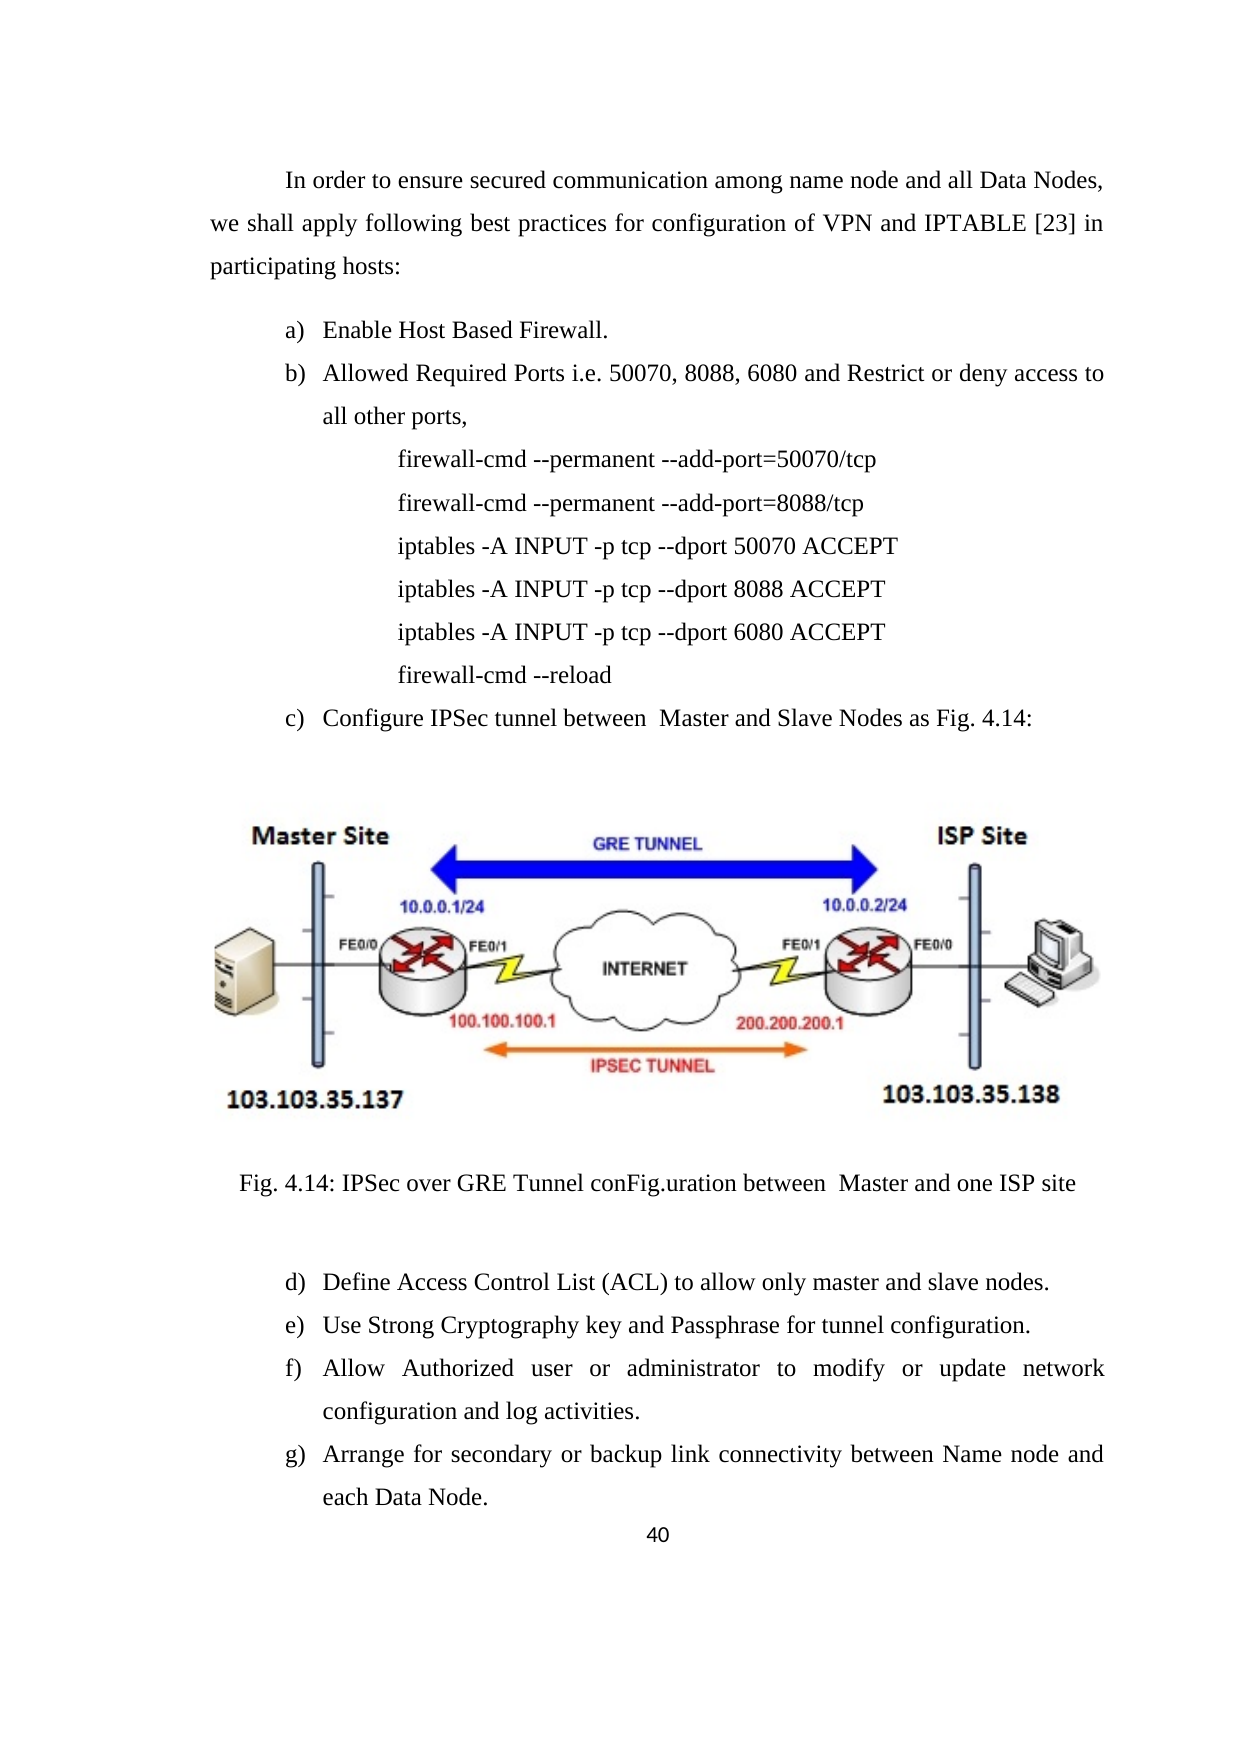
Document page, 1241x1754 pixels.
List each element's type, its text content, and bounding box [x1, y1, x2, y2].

list Use Strong Cryptography key and Passphrase for tunnel configuration. [285, 1310, 1105, 1339]
text iptables -A INPUT -p tcp --dport 50070 ACCEPT [397, 531, 1105, 559]
text firewall-cmd --permanent --add-port=50070/tcp [397, 444, 1105, 473]
list Allowed Required Ports i.e. 50070, 8088, 6080 and Restrict or deny access to all other ports, [285, 358, 1105, 430]
text iptables -A INPUT -p tcp --dport 8088 ACCEPT [397, 574, 1105, 603]
text firewall-cmd --permanent --add-port=8088/tcp [397, 488, 1105, 516]
list Enable Host Based Firewall. [285, 315, 1105, 344]
list Define Access Control List (ACL) to allow only master and slave nodes. [285, 1267, 1105, 1296]
list Arrange for secondary or backup link connectivity between Name node and each Data Node. [285, 1439, 1105, 1511]
text In order to ensure secured communication among name node and all Data Nodes, we shall apply following best practices for configuration of VPN and IPTABLE [23] in participating hosts: [210, 165, 1105, 280]
list Allow Authorized user or administrator to modify or update network configuration and log activities. [285, 1353, 1105, 1425]
list Configure IPSec tunnel between Master and Slave Nodes as Fig. 4.14: [285, 703, 1105, 732]
text firewall-cmd --reload [397, 660, 1105, 689]
picture [214, 746, 1101, 1168]
text iptables -A INPUT -p tcp --dport 6080 ACCEPT [397, 617, 1105, 646]
